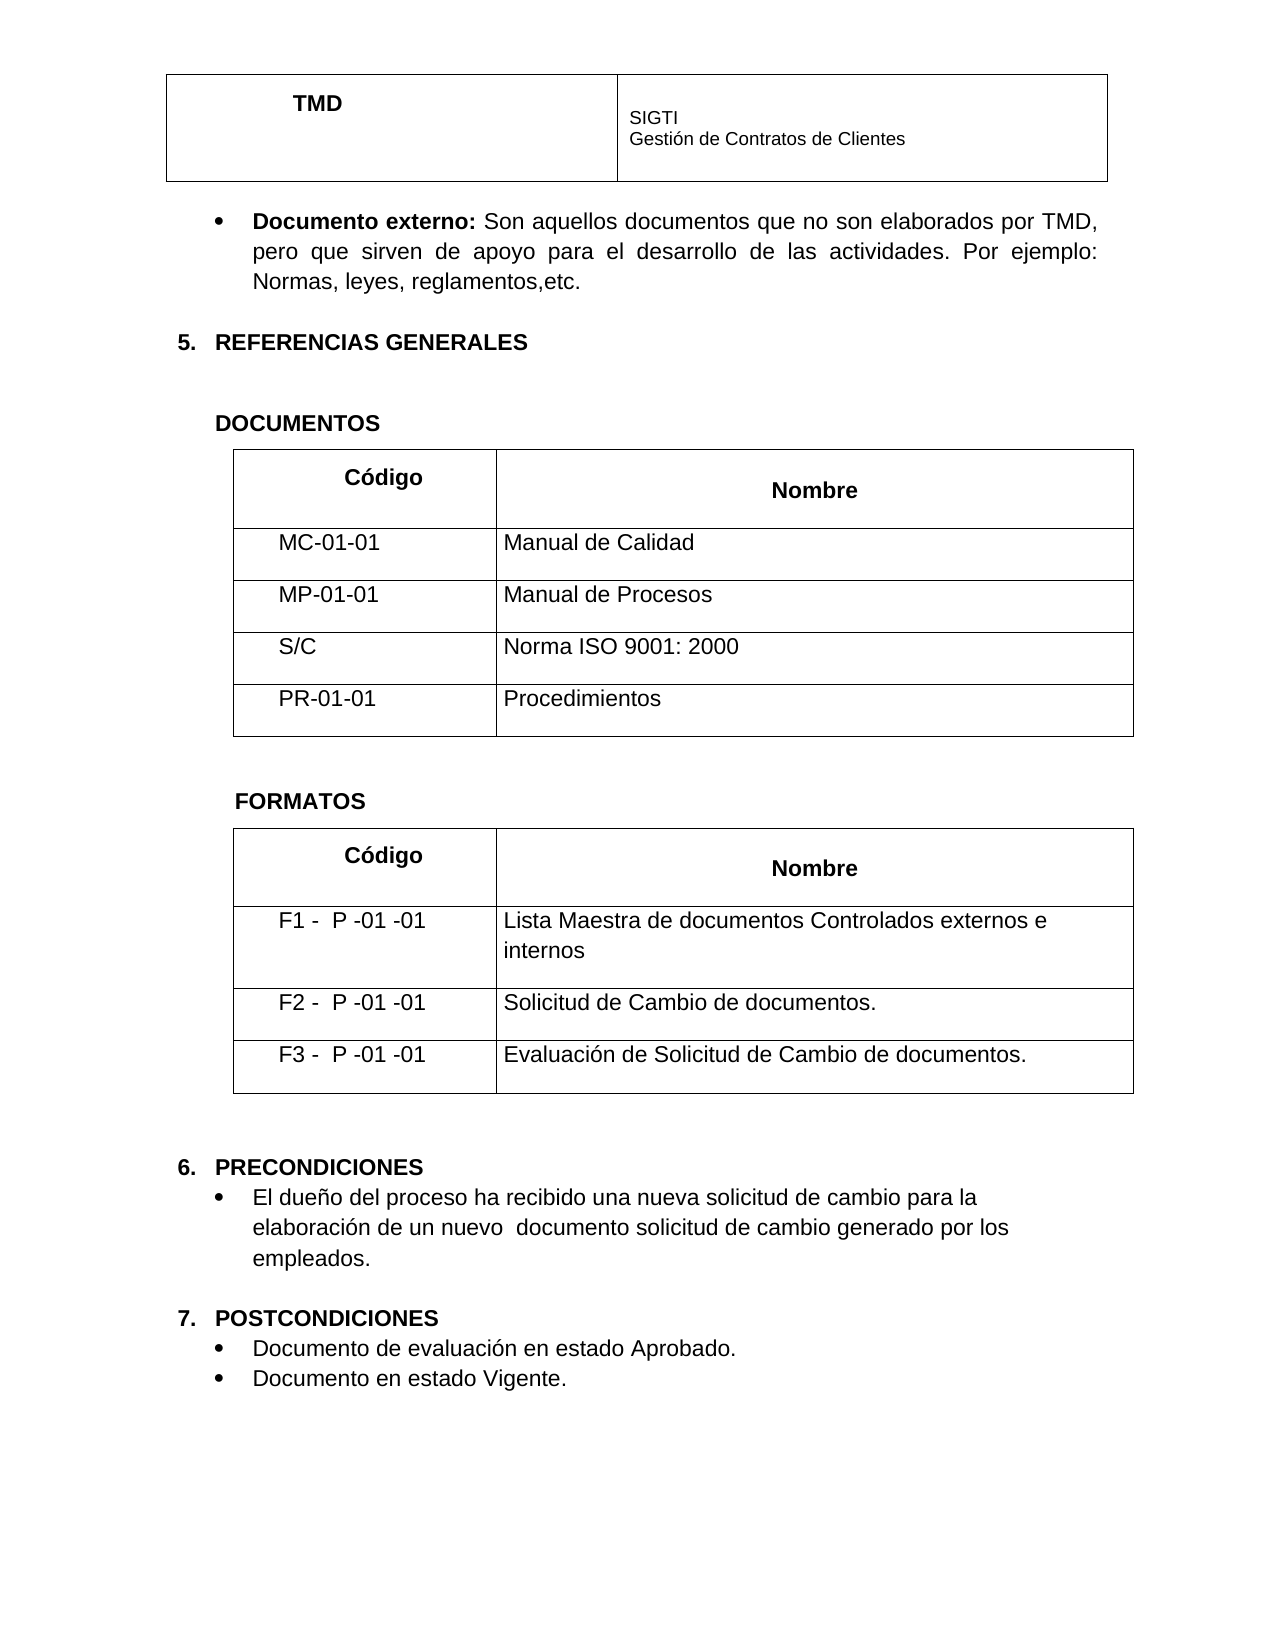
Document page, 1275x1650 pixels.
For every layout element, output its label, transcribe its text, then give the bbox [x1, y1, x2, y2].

table_cell PR-01-01 [234, 685, 496, 736]
list Documento externo: Son aquellos documentos que no son elaborados por TMD, pero que sirven de apoyo para el desarrollo de las actividades. Por ejemplo: Normas, leyes, reglamentos,etc. [215, 208, 1098, 294]
list POSTCONDICIONES [177, 1305, 1098, 1331]
table_cell MC-01-01 [234, 529, 496, 580]
table_cell Evaluación de Solicitud de Cambio de documentos. [497, 1041, 1133, 1092]
table_cell F2 - P -01 -01 [234, 989, 496, 1040]
list Documento en estado Vigente. [215, 1365, 1098, 1392]
list Documento de evaluación en estado Aprobado. [215, 1335, 1098, 1362]
table_header Código [234, 829, 496, 906]
table_cell Lista Maestra de documentos Controlados externos e internos [497, 907, 1133, 988]
table_cell Norma ISO 9001: 2000 [497, 633, 1133, 684]
table_cell F3 - P -01 -01 [234, 1041, 496, 1092]
table_cell Procedimientos [497, 685, 1133, 736]
table_cell Manual de Calidad [497, 529, 1133, 580]
subtitle FORMATOS [177, 788, 1098, 814]
table_header Nombre [497, 450, 1133, 528]
table_cell F1 - P -01 -01 [234, 907, 496, 988]
table_header Código [234, 450, 496, 528]
subtitle DOCUMENTOS [177, 410, 1098, 436]
table_header Nombre [497, 829, 1133, 906]
list El dueño del proceso ha recibido una nueva solicitud de cambio para la elaboración de un nuevo documento solicitud de cambio generado por los empleados. [215, 1184, 1098, 1271]
table_cell Solicitud de Cambio de documentos. [497, 989, 1133, 1040]
list REFERENCIAS GENERALES [177, 328, 1098, 355]
table_cell S/C [234, 633, 496, 684]
list PRECONDICIONES [177, 1154, 1098, 1180]
table_cell Manual de Procesos [497, 581, 1133, 632]
table_cell MP-01-01 [234, 581, 496, 632]
